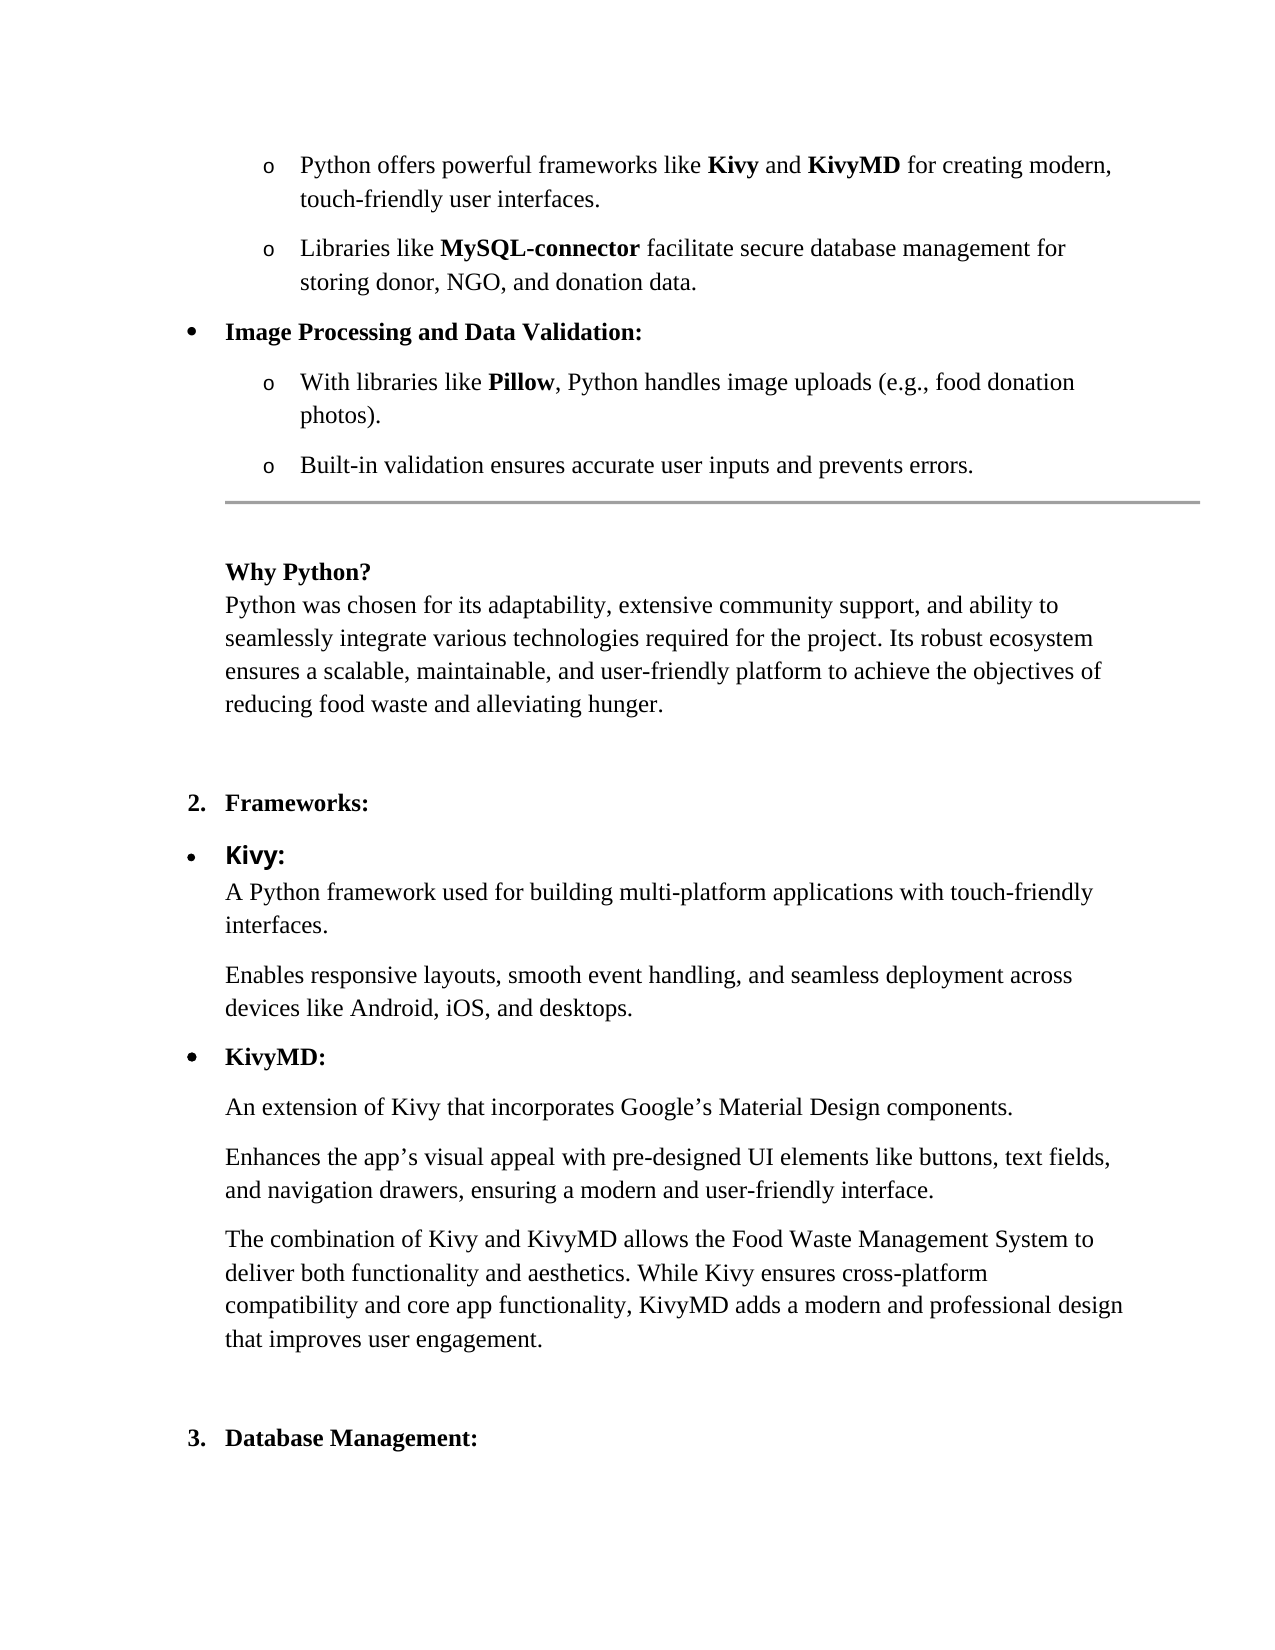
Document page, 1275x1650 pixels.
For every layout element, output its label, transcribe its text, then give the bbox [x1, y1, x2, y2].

list A Python framework used for building multi-platform applications with touch-friendly interfaces. [225, 877, 1125, 939]
list Kivy: [187, 838, 1125, 872]
list KivyMD: [187, 1042, 1125, 1071]
list Python offers powerful frameworks like Kivy and KivyMD for creating modern, touch-friendly user interfaces. [262, 150, 1125, 213]
list Database Management: [187, 1423, 1125, 1452]
text Enables responsive layouts, smooth event handling, and seamless deployment across devices like Android, iOS, and desktops. [225, 960, 1125, 1022]
text An extension of Kivy that incorporates Google’s Material Design components. [225, 1092, 1125, 1121]
list With libraries like Pillow, Python handles image uploads (e.g., food donation photos). [262, 367, 1125, 429]
text Why Python? Python was chosen for its adaptability, extensive community support, and ability to seamlessly integrate various technologies required for the project. Its robust ecosystem ensures a scalable, maintainable, and user-friendly platform to achieve the objectives of reducing food waste and alleviating hunger. [225, 557, 1125, 718]
list Libraries like MySQL-connector facilitate secure database management for storing donor, NGO, and donation data. [262, 233, 1125, 296]
text Enhances the app’s visual appeal with pre-designed UI elements like buttons, text fields, and navigation drawers, ensuring a modern and user-friendly interface. [225, 1142, 1125, 1204]
list Image Processing and Data Validation: [187, 317, 1125, 346]
list Built-in validation ensures accurate user inputs and prevents errors. [262, 450, 1125, 480]
text The combination of Kivy and KivyMD allows the Food Waste Management System to deliver both functionality and aesthetics. While Kivy ensures cross-platform compatibility and core app functionality, KivyMD adds a modern and professional design that improves user engagement. [225, 1224, 1125, 1352]
list Frameworks: [187, 788, 1125, 817]
